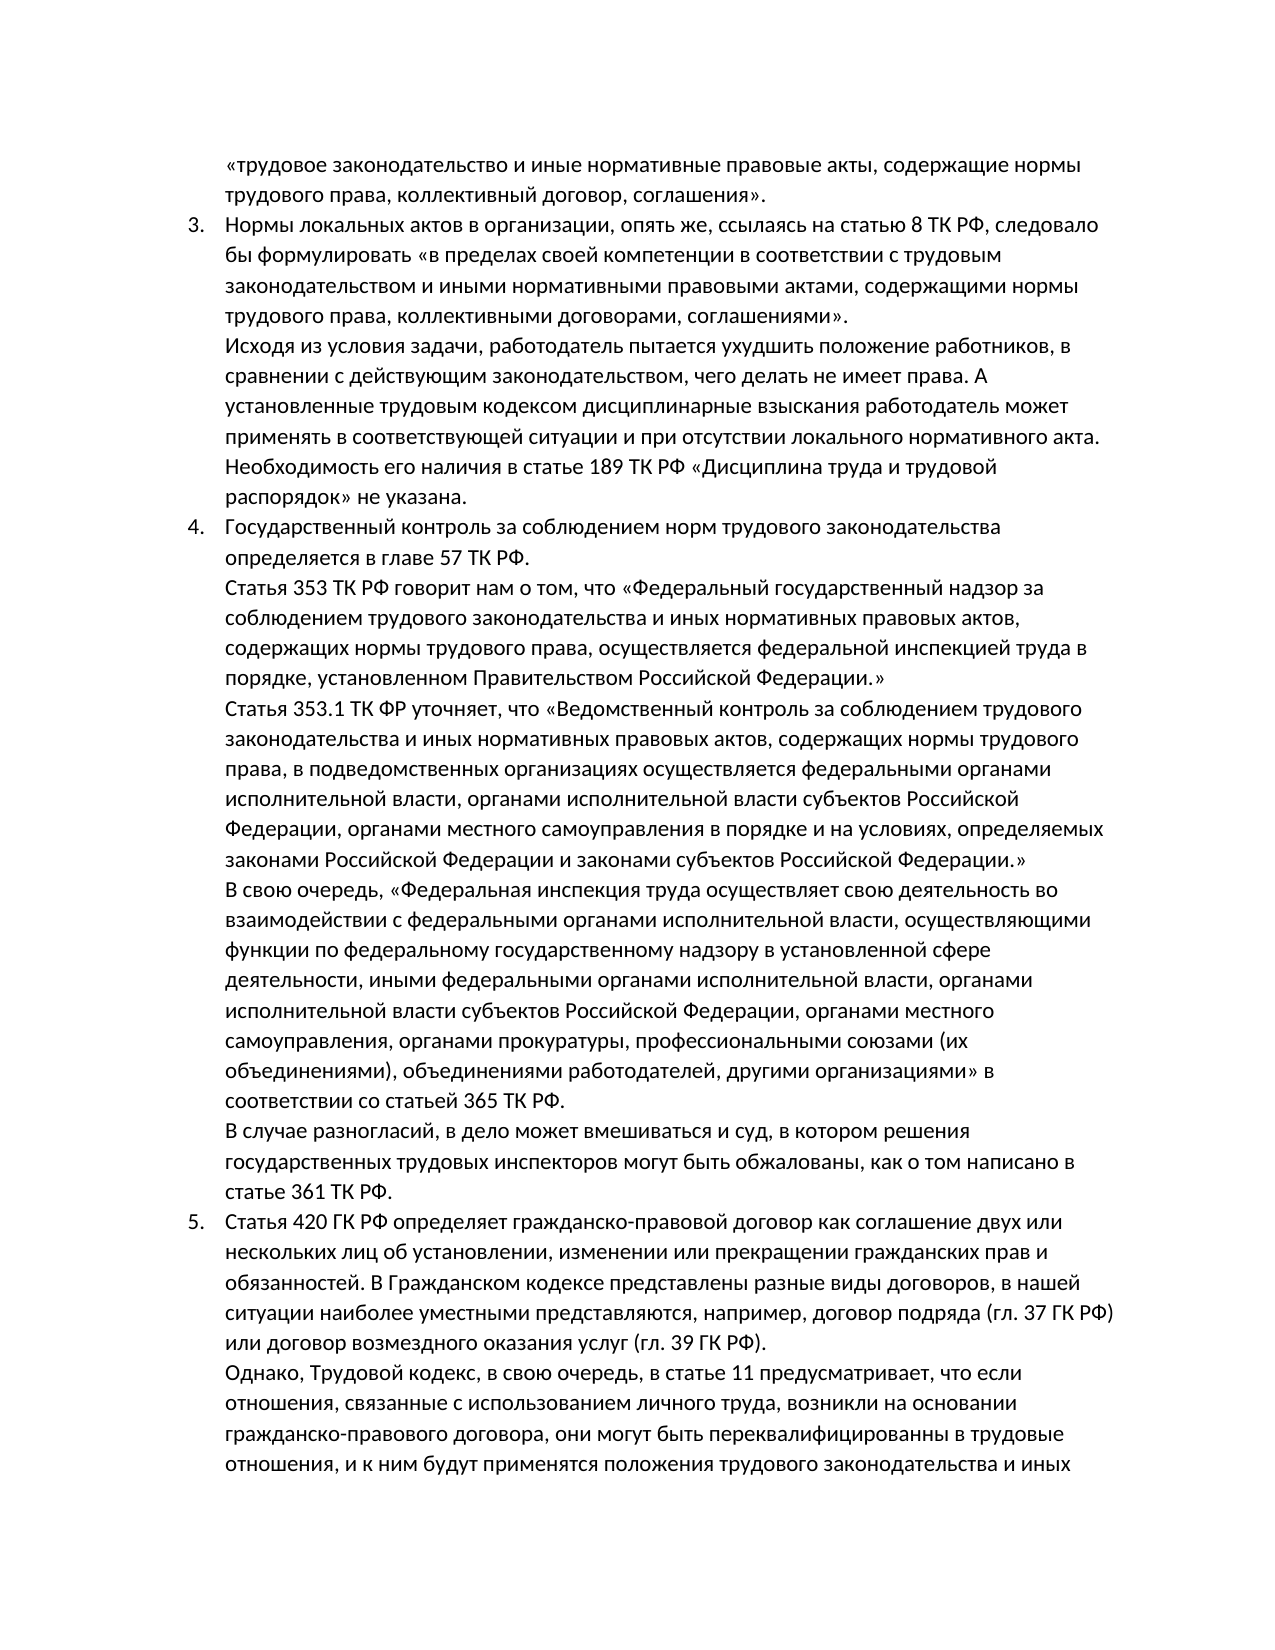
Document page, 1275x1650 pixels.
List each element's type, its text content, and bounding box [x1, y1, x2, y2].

list Нормы локальных актов в организации, опять же, ссылаясь на статью 8 ТК РФ, следовало бы формулировать «в пределах своей компетенции в соответствии с трудовым законодательством и иными нормативными правовыми актами, содержащими нормы трудового права, коллективными договорами, соглашениями». Исходя из условия задачи, работодатель пытается ухудшить положение работников, в сравнении с действующим законодательством, чего делать не имеет права. А установленные трудовым кодексом дисциплинарные взыскания работодатель может применять в соответствующей ситуации и при отсутствии локального нормативного акта. Необходимость его наличия в статье 189 ТК РФ «Дисциплина труда и трудовой распорядок» не указана. [187, 210, 1125, 510]
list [187, 150, 1125, 208]
list Государственный контроль за соблюдением норм трудового законодательства определяется в главе 57 ТК РФ. Статья 353 ТК РФ говорит нам о том, что «Федеральный государственный надзор за соблюдением трудового законодательства и иных нормативных правовых актов, содержащих нормы трудового права, осуществляется федеральной инспекцией труда в порядке, установленном Правительством Российской Федерации.» Статья 353.1 ТК ФР уточняет, что «Ведомственный контроль за соблюдением трудового законодательства и иных нормативных правовых актов, содержащих нормы трудового права, в подведомственных организациях осуществляется федеральными органами исполнительной власти, органами исполнительной власти субъектов Российской Федерации, органами местного самоуправления в порядке и на условиях, определяемых законами Российской Федерации и законами субъектов Российской Федерации.» В свою очередь, «Федеральная инспекция труда осуществляет свою деятельность во взаимодействии с федеральными органами исполнительной власти, осуществляющими функции по федеральному государственному надзору в установленной сфере деятельности, иными федеральными органами исполнительной власти, органами исполнительной власти субъектов Российской Федерации, органами местного самоуправления, органами прокуратуры, профессиональными союзами (их объединениями), объединениями работодателей, другими организациями» в соответствии со статьей 365 ТК РФ. В случае разногласий, в дело может вмешиваться и суд, в котором решения государственных трудовых инспекторов могут быть обжалованы, как о том написано в статье 361 ТК РФ. [187, 512, 1125, 1205]
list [187, 1207, 1125, 1477]
